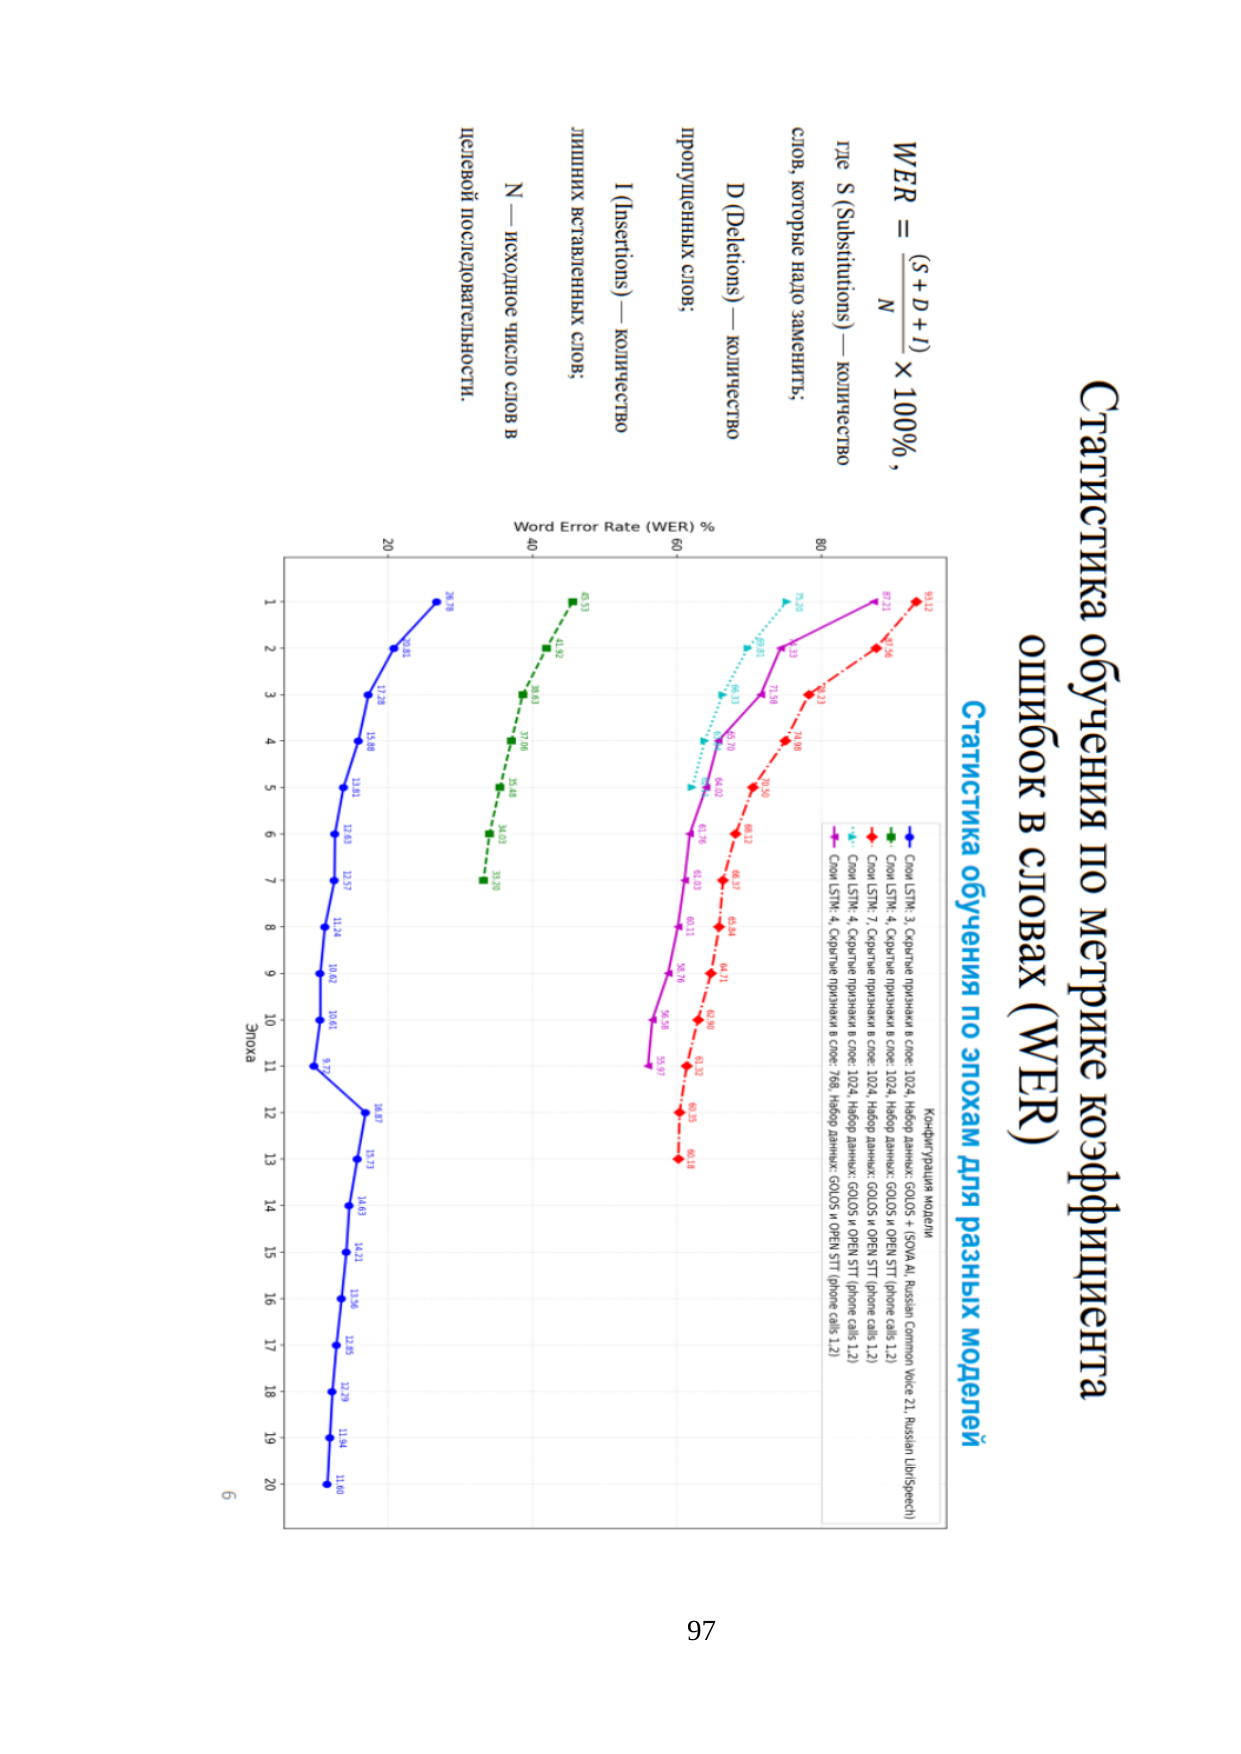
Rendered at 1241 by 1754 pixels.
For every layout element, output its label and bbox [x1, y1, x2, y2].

picture [204, 120, 1135, 1599]
